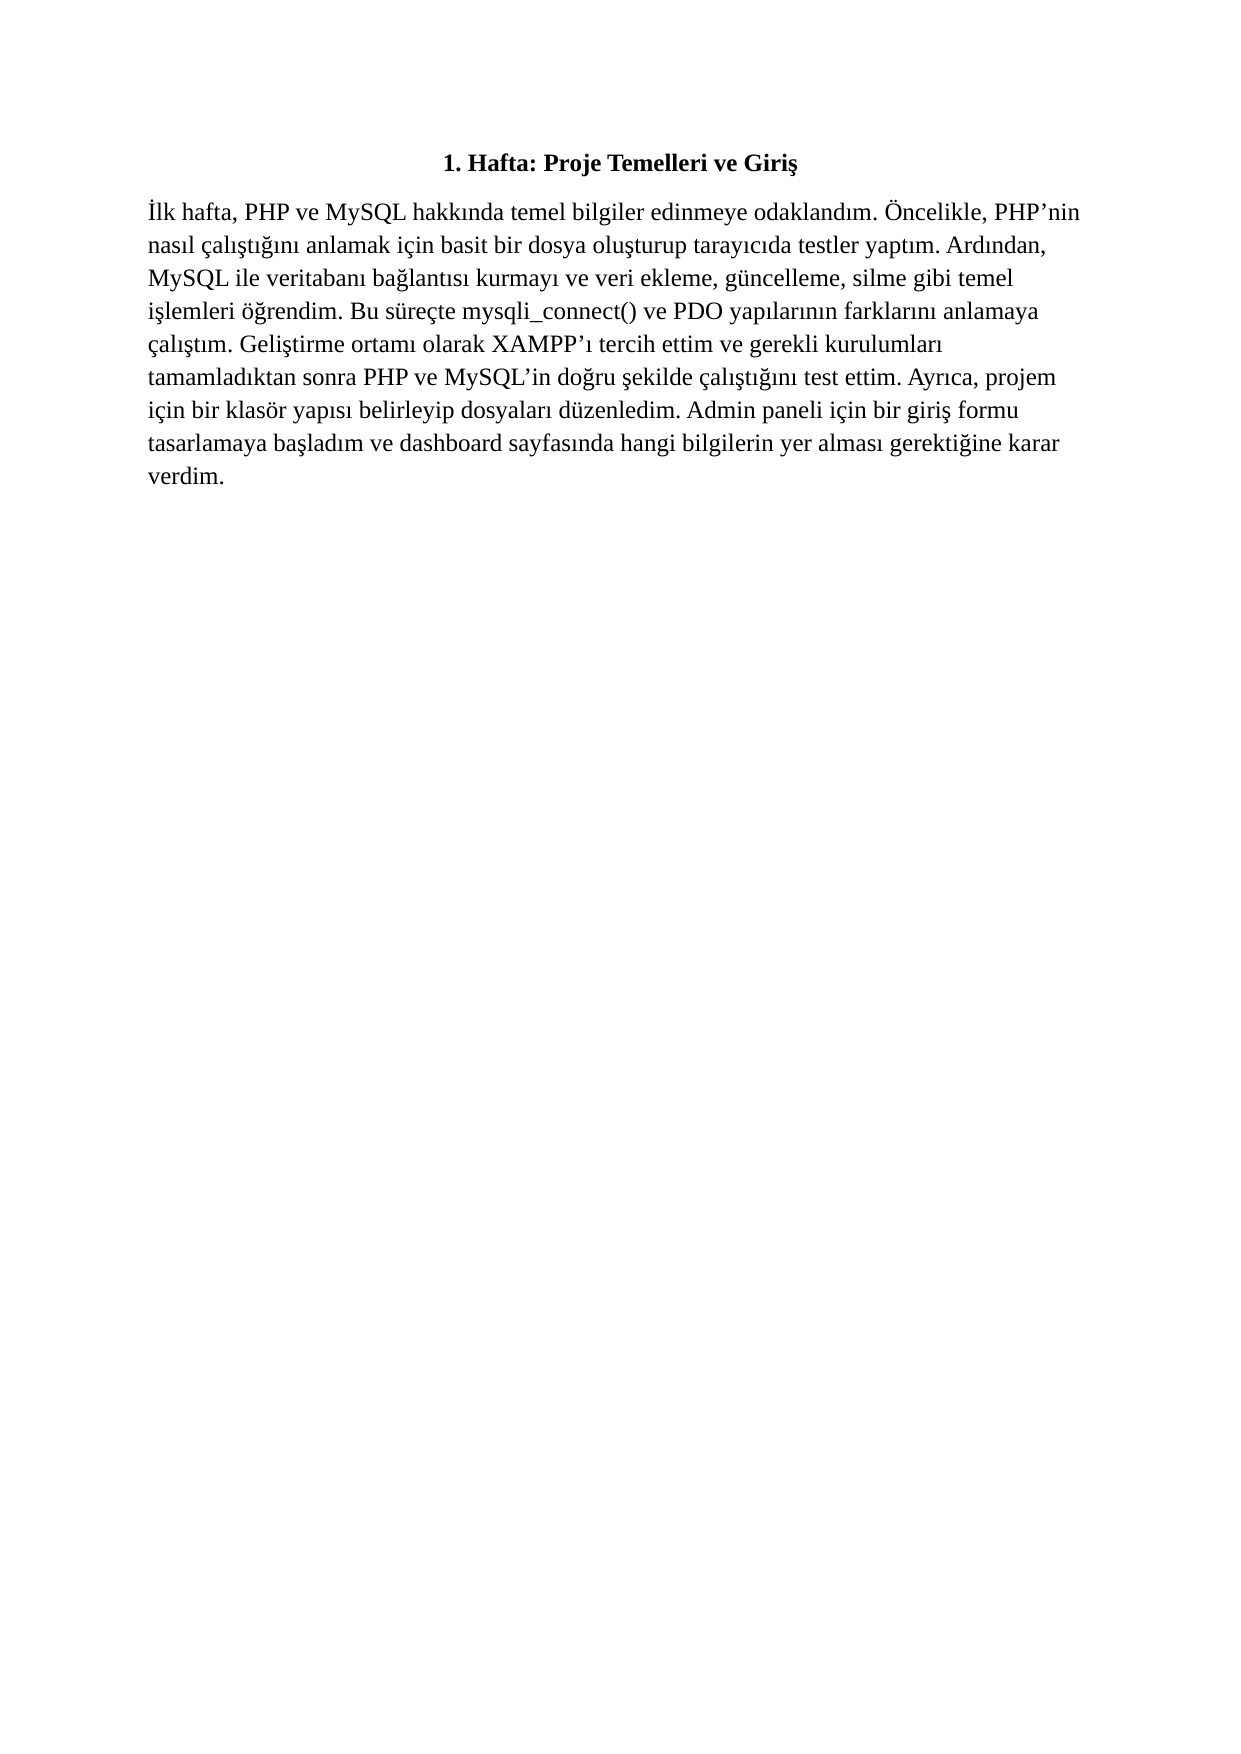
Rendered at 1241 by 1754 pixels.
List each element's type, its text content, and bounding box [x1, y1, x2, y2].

text 1. Hafta: Proje Temelleri ve Giriş [148, 148, 1093, 176]
text İlk hafta, PHP ve MySQL hakkında temel bilgiler edinmeye odaklandım. Öncelikle, PHP’nin nasıl çalıştığını anlamak için basit bir dosya oluşturup tarayıcıda testler yaptım. Ardından, MySQL ile veritabanı bağlantısı kurmayı ve veri ekleme, güncelleme, silme gibi temel işlemleri öğrendim. Bu süreçte mysqli_connect() ve PDO yapılarının farklarını anlamaya çalıştım. Geliştirme ortamı olarak XAMPP’ı tercih ettim ve gerekli kurulumları tamamladıktan sonra PHP ve MySQL’in doğru şekilde çalıştığını test ettim. Ayrıca, projem için bir klasör yapısı belirleyip dosyaları düzenledim. Admin paneli için bir giriş formu tasarlamaya başladım ve dashboard sayfasında hangi bilgilerin yer alması gerektiğine karar verdim. [148, 197, 1093, 490]
